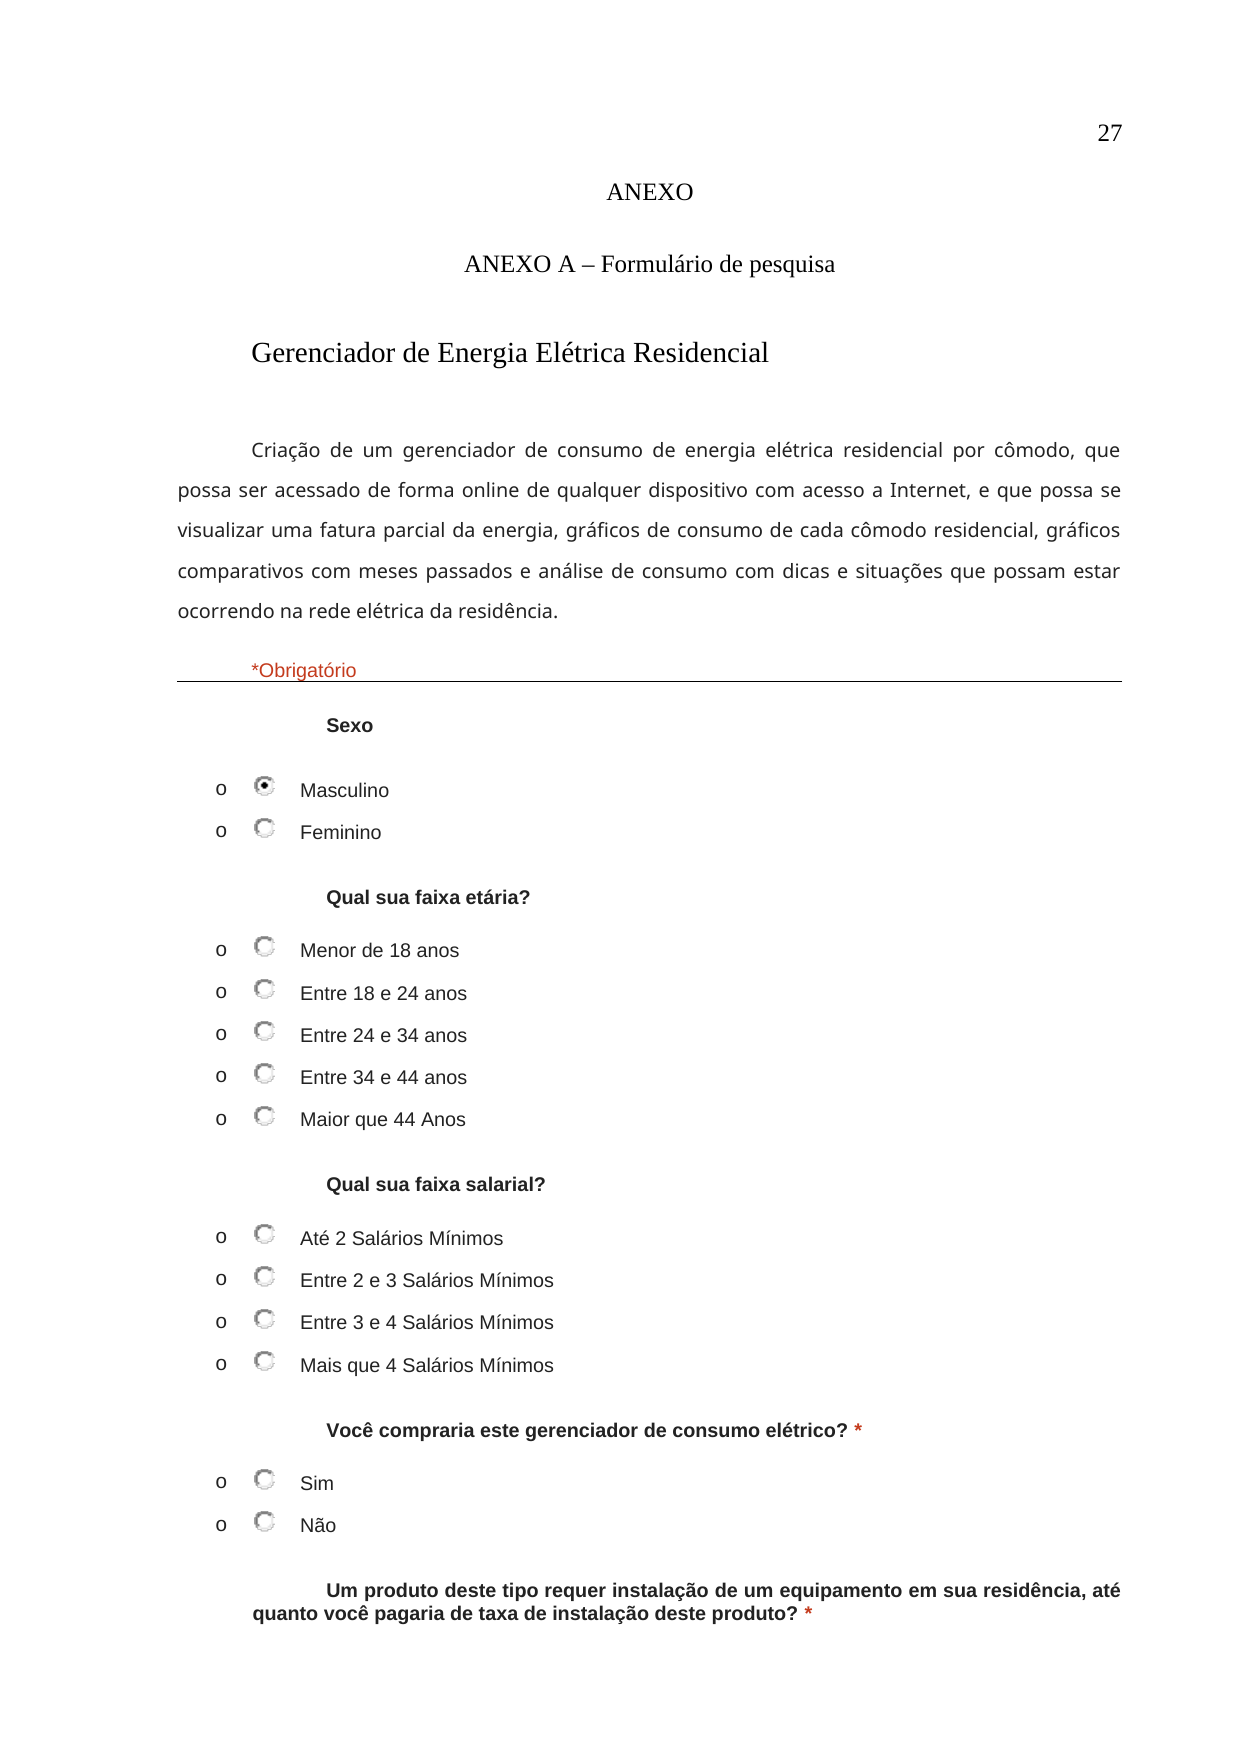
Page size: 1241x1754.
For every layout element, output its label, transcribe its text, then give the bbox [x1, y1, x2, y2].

list Entre 3 e 4 Salários Mínimos [215, 1301, 1122, 1344]
text Um produto deste tipo requer instalação de um equipamento em sua residência, até quanto você pagaria de taxa de instalação deste produto? * [252, 1579, 1122, 1624]
list Entre 24 e 34 anos [215, 1014, 1122, 1056]
text ANEXO A – Formulário de pesquisa [177, 249, 1122, 278]
list Mais que 4 Salários Mínimos [215, 1344, 1122, 1386]
subtitle ANEXO [177, 177, 1122, 206]
text Criação de um gerenciador de consumo de energia elétrica residencial por cômodo, que possa ser acessado de forma online de qualquer dispositivo com acesso a Internet, e que possa se visualizar uma fatura parcial da energia, gráficos de consumo de cada cômodo residencial, gráficos comparativos com meses passados e análise de consumo com dicas e situações que possam estar ocorrendo na rede elétrica da residência. [177, 436, 1122, 624]
text Sexo [252, 714, 1122, 736]
list Entre 34 e 44 anos [215, 1056, 1122, 1098]
text Gerenciador de Energia Elétrica Residencial [177, 335, 1122, 369]
list Não [215, 1504, 1122, 1547]
list Até 2 Salários Mínimos [215, 1217, 1122, 1259]
list Feminino [215, 811, 1122, 853]
list Entre 18 e 24 anos [215, 972, 1122, 1014]
list Sim [215, 1462, 1122, 1504]
text *Obrigatório [177, 659, 1122, 681]
text Qual sua faixa salarial? [252, 1173, 1122, 1196]
list Masculino [215, 769, 1122, 811]
text Qual sua faixa etária? [252, 886, 1122, 908]
list Maior que 44 Anos [215, 1098, 1122, 1141]
text Você compraria este gerenciador de consumo elétrico? * [252, 1418, 1122, 1441]
list Entre 2 e 3 Salários Mínimos [215, 1259, 1122, 1301]
list Menor de 18 anos [215, 929, 1122, 972]
